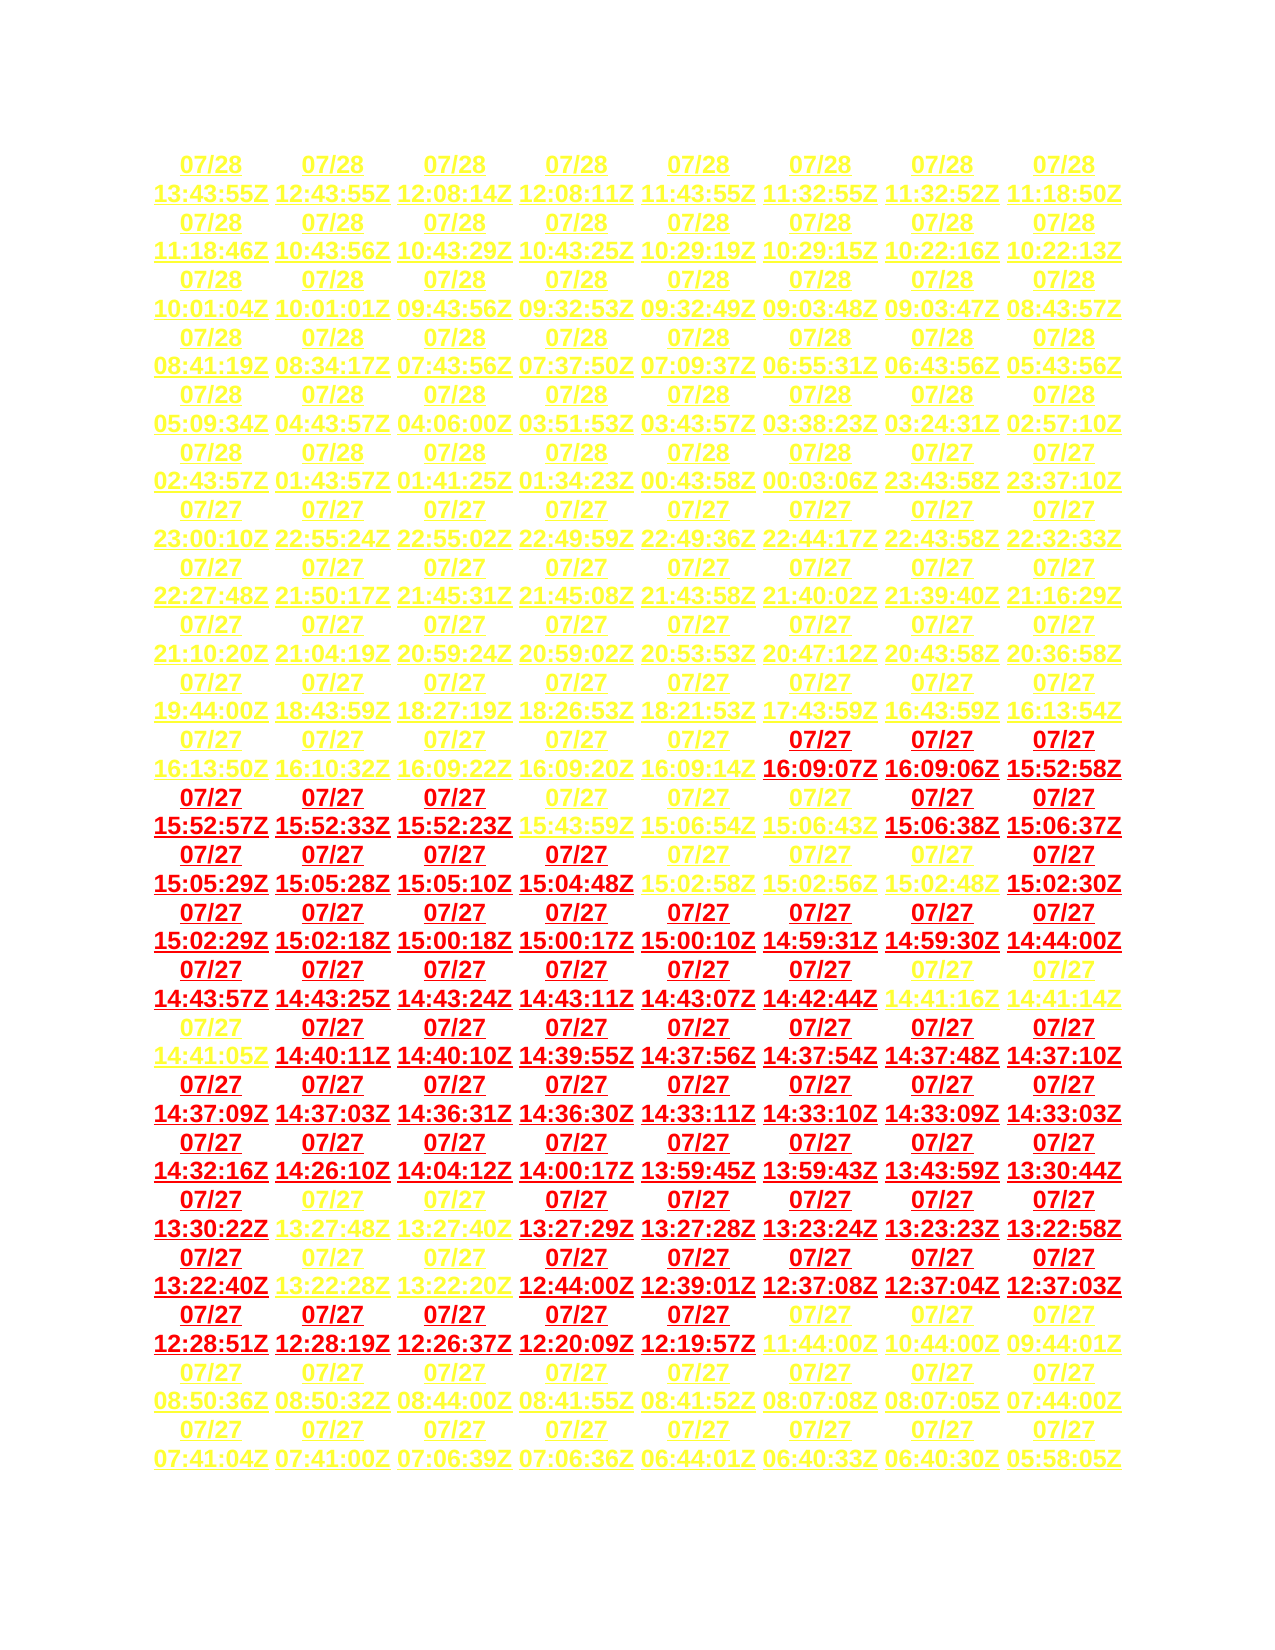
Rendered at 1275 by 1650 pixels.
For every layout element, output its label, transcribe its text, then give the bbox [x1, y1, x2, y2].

table_cell 07/27 21:43:58Z [638, 553, 759, 610]
table_cell 07/27 13:43:59Z [881, 1128, 1003, 1185]
table_cell 07/28 07:37:50Z [516, 323, 637, 380]
table_cell 07/27 15:00:10Z [638, 898, 759, 955]
table_cell 07/27 20:43:58Z [881, 610, 1003, 667]
table_cell 07/28 10:01:01Z [272, 265, 394, 322]
table_cell 07/27 15:04:48Z [516, 840, 637, 897]
table_cell 07/28 11:43:55Z [638, 150, 759, 207]
table_cell 07/27 16:10:32Z [272, 725, 394, 782]
table_cell 07/27 15:06:38Z [881, 783, 1003, 840]
table_cell 07/27 15:06:43Z [759, 783, 881, 840]
table_cell 07/27 15:02:48Z [881, 840, 1003, 897]
table_cell 07/27 13:59:45Z [638, 1128, 759, 1185]
table_cell 07/28 10:22:16Z [881, 208, 1003, 265]
table_cell 07/27 14:43:11Z [516, 955, 637, 1012]
table_cell 07/27 14:40:11Z [272, 1013, 394, 1070]
table_cell 07/27 14:36:31Z [394, 1070, 516, 1127]
table_cell 07/28 11:18:50Z [1003, 150, 1125, 207]
table_cell 07/27 13:27:40Z [394, 1185, 516, 1242]
table_cell 07/27 14:37:03Z [272, 1070, 394, 1127]
table_cell 07/27 07:41:00Z [272, 1415, 394, 1472]
table_cell 07/28 03:38:23Z [759, 380, 881, 437]
table_cell 07/28 09:03:48Z [759, 265, 881, 322]
table_cell 07/28 01:41:25Z [394, 438, 516, 495]
table_cell 07/27 06:40:33Z [759, 1415, 881, 1472]
table_cell 07/27 08:44:00Z [394, 1358, 516, 1415]
table_cell 07/27 13:22:20Z [394, 1243, 516, 1300]
table_cell 07/27 16:09:06Z [881, 725, 1003, 782]
table_cell 07/27 14:39:55Z [516, 1013, 637, 1070]
table_cell 07/27 11:44:00Z [759, 1300, 881, 1357]
table_cell 07/28 09:32:53Z [516, 265, 637, 322]
table_cell 07/27 19:44:00Z [150, 668, 272, 725]
table_cell 07/27 15:00:18Z [394, 898, 516, 955]
table_cell 07/28 03:51:53Z [516, 380, 637, 437]
table_cell 07/27 12:39:01Z [638, 1243, 759, 1300]
table_cell 07/28 11:32:52Z [881, 150, 1003, 207]
table_cell 07/27 08:50:36Z [150, 1358, 272, 1415]
table_cell 07/28 10:01:04Z [150, 265, 272, 322]
table_cell 07/27 13:23:23Z [881, 1185, 1003, 1242]
table_cell 07/27 18:27:19Z [394, 668, 516, 725]
table_cell 07/27 12:37:03Z [1003, 1243, 1125, 1300]
table_cell 07/27 09:44:01Z [1003, 1300, 1125, 1357]
table_cell 07/27 22:32:33Z [1003, 495, 1125, 552]
table_cell 07/27 06:40:30Z [881, 1415, 1003, 1472]
table_cell 07/27 16:43:59Z [881, 668, 1003, 725]
table_cell 07/27 15:52:57Z [150, 783, 272, 840]
table_cell 07/27 15:02:56Z [759, 840, 881, 897]
table_cell 07/27 14:41:14Z [1003, 955, 1125, 1012]
table_cell 07/27 15:06:37Z [1003, 783, 1125, 840]
table_cell 07/28 04:06:00Z [394, 380, 516, 437]
table_cell 07/27 21:45:31Z [394, 553, 516, 610]
table_cell 07/28 11:32:55Z [759, 150, 881, 207]
table_cell 07/27 14:36:30Z [516, 1070, 637, 1127]
table_cell 07/27 08:50:32Z [272, 1358, 394, 1415]
table_cell 07/27 07:44:00Z [1003, 1358, 1125, 1415]
table_cell 07/27 22:44:17Z [759, 495, 881, 552]
table_cell 07/27 12:26:37Z [394, 1300, 516, 1357]
table_cell 07/28 11:18:46Z [150, 208, 272, 265]
table_cell 07/27 10:44:00Z [881, 1300, 1003, 1357]
table_cell 07/27 14:37:54Z [759, 1013, 881, 1070]
table_cell 07/27 15:00:17Z [516, 898, 637, 955]
table_cell 07/28 10:43:25Z [516, 208, 637, 265]
table_cell 07/27 23:43:58Z [881, 438, 1003, 495]
table_cell 07/27 07:06:39Z [394, 1415, 516, 1472]
table_cell 07/27 14:32:16Z [150, 1128, 272, 1185]
table_cell 07/27 13:59:43Z [759, 1128, 881, 1185]
table_cell 07/27 21:40:02Z [759, 553, 881, 610]
table_cell 07/28 10:43:56Z [272, 208, 394, 265]
table_cell 07/28 02:43:57Z [150, 438, 272, 495]
table_cell 07/27 16:09:14Z [638, 725, 759, 782]
table_cell 07/27 14:04:12Z [394, 1128, 516, 1185]
table_cell 07/28 07:09:37Z [638, 323, 759, 380]
table_cell 07/28 09:43:56Z [394, 265, 516, 322]
table_cell 07/28 10:22:13Z [1003, 208, 1125, 265]
table_cell 07/27 20:59:24Z [394, 610, 516, 667]
table_cell 07/28 12:08:11Z [516, 150, 637, 207]
table_cell 07/27 15:06:54Z [638, 783, 759, 840]
table_cell 07/27 22:55:02Z [394, 495, 516, 552]
table_cell 07/27 13:22:58Z [1003, 1185, 1125, 1242]
table_cell 07/27 15:05:28Z [272, 840, 394, 897]
table_cell 07/27 08:07:05Z [881, 1358, 1003, 1415]
table_cell 07/27 14:37:48Z [881, 1013, 1003, 1070]
table_cell 07/28 02:57:10Z [1003, 380, 1125, 437]
table_cell 07/27 16:13:50Z [150, 725, 272, 782]
table_cell 07/27 06:44:01Z [638, 1415, 759, 1472]
table_cell 07/27 14:00:17Z [516, 1128, 637, 1185]
table_cell 07/27 13:27:48Z [272, 1185, 394, 1242]
table_cell 07/27 16:09:20Z [516, 725, 637, 782]
table_cell 07/27 14:59:30Z [881, 898, 1003, 955]
table_cell 07/27 15:52:33Z [272, 783, 394, 840]
table_cell 07/27 12:19:57Z [638, 1300, 759, 1357]
table_cell 07/28 12:08:14Z [394, 150, 516, 207]
table_cell 07/27 12:28:51Z [150, 1300, 272, 1357]
table_cell 07/27 14:33:03Z [1003, 1070, 1125, 1127]
table_cell 07/28 13:43:55Z [150, 150, 272, 207]
table_cell 07/27 14:37:56Z [638, 1013, 759, 1070]
table_cell 07/27 21:16:29Z [1003, 553, 1125, 610]
table_cell 07/27 15:52:58Z [1003, 725, 1125, 782]
table_cell 07/27 20:36:58Z [1003, 610, 1125, 667]
table_cell 07/27 15:02:30Z [1003, 840, 1125, 897]
table_cell 07/28 09:32:49Z [638, 265, 759, 322]
table_cell 07/27 14:43:07Z [638, 955, 759, 1012]
table_cell 07/27 20:59:02Z [516, 610, 637, 667]
table_cell 07/28 03:43:57Z [638, 380, 759, 437]
table_cell 07/27 16:09:07Z [759, 725, 881, 782]
table_cell 07/27 14:41:05Z [150, 1013, 272, 1070]
table_cell 07/28 03:24:31Z [881, 380, 1003, 437]
table_cell 07/27 15:02:29Z [150, 898, 272, 955]
table_cell 07/28 04:43:57Z [272, 380, 394, 437]
table_cell 07/27 15:43:59Z [516, 783, 637, 840]
table_cell 07/27 14:43:24Z [394, 955, 516, 1012]
table_cell 07/27 23:00:10Z [150, 495, 272, 552]
table_cell 07/28 10:29:15Z [759, 208, 881, 265]
table_cell 07/27 21:39:40Z [881, 553, 1003, 610]
table_cell 07/27 22:27:48Z [150, 553, 272, 610]
table_cell 07/27 20:47:12Z [759, 610, 881, 667]
table_cell 07/27 14:59:31Z [759, 898, 881, 955]
table_cell 07/27 20:53:53Z [638, 610, 759, 667]
table_cell 07/28 07:43:56Z [394, 323, 516, 380]
table_cell 07/27 05:58:05Z [1003, 1415, 1125, 1472]
table_cell 07/27 18:26:53Z [516, 668, 637, 725]
table_cell 07/27 14:33:10Z [759, 1070, 881, 1127]
table_cell 07/28 05:09:34Z [150, 380, 272, 437]
table_cell 07/27 13:30:22Z [150, 1185, 272, 1242]
table_cell 07/27 17:43:59Z [759, 668, 881, 725]
table_cell 07/27 08:41:55Z [516, 1358, 637, 1415]
table_cell 07/27 13:22:40Z [150, 1243, 272, 1300]
table_cell 07/27 22:55:24Z [272, 495, 394, 552]
table_cell 07/27 16:09:22Z [394, 725, 516, 782]
table_cell 07/27 15:02:18Z [272, 898, 394, 955]
table_cell 07/28 10:43:29Z [394, 208, 516, 265]
table_cell 07/27 14:42:44Z [759, 955, 881, 1012]
table_cell 07/27 12:28:19Z [272, 1300, 394, 1357]
table_cell 07/27 12:20:09Z [516, 1300, 637, 1357]
table_cell 07/27 14:26:10Z [272, 1128, 394, 1185]
table_cell 07/28 06:55:31Z [759, 323, 881, 380]
table_cell 07/27 14:37:10Z [1003, 1013, 1125, 1070]
table_cell 07/27 13:27:29Z [516, 1185, 637, 1242]
table_cell 07/27 12:37:08Z [759, 1243, 881, 1300]
table_cell 07/27 13:27:28Z [638, 1185, 759, 1242]
table_cell 07/28 12:43:55Z [272, 150, 394, 207]
table_cell 07/27 21:04:19Z [272, 610, 394, 667]
table_cell 07/27 14:33:09Z [881, 1070, 1003, 1127]
table_cell 07/27 07:06:36Z [516, 1415, 637, 1472]
table_cell 07/28 08:43:57Z [1003, 265, 1125, 322]
table_cell 07/28 05:43:56Z [1003, 323, 1125, 380]
table_cell 07/27 14:33:11Z [638, 1070, 759, 1127]
table_cell 07/27 21:45:08Z [516, 553, 637, 610]
table_cell 07/27 13:23:24Z [759, 1185, 881, 1242]
table_cell 07/27 23:37:10Z [1003, 438, 1125, 495]
table_cell 07/27 22:49:36Z [638, 495, 759, 552]
table_cell 07/27 12:44:00Z [516, 1243, 637, 1300]
table_cell 07/27 12:37:04Z [881, 1243, 1003, 1300]
table_cell 07/27 15:05:29Z [150, 840, 272, 897]
table_cell 07/27 14:37:09Z [150, 1070, 272, 1127]
table_cell 07/27 18:43:59Z [272, 668, 394, 725]
table_cell 07/28 01:34:23Z [516, 438, 637, 495]
table_cell 07/27 15:02:58Z [638, 840, 759, 897]
table_cell 07/27 21:50:17Z [272, 553, 394, 610]
table_cell 07/28 08:41:19Z [150, 323, 272, 380]
table_cell 07/28 08:34:17Z [272, 323, 394, 380]
table_cell 07/28 00:43:58Z [638, 438, 759, 495]
table_cell 07/27 14:41:16Z [881, 955, 1003, 1012]
table_cell 07/28 00:03:06Z [759, 438, 881, 495]
table_cell 07/27 14:44:00Z [1003, 898, 1125, 955]
table_cell 07/27 08:41:52Z [638, 1358, 759, 1415]
table_cell 07/27 13:30:44Z [1003, 1128, 1125, 1185]
table_cell 07/27 21:10:20Z [150, 610, 272, 667]
table_cell 07/27 15:05:10Z [394, 840, 516, 897]
table_cell 07/27 22:43:58Z [881, 495, 1003, 552]
table_cell 07/27 14:40:10Z [394, 1013, 516, 1070]
table_cell 07/27 15:52:23Z [394, 783, 516, 840]
table_cell 07/27 14:43:57Z [150, 955, 272, 1012]
table_cell 07/27 08:07:08Z [759, 1358, 881, 1415]
table_cell 07/28 10:29:19Z [638, 208, 759, 265]
table_cell 07/27 14:43:25Z [272, 955, 394, 1012]
table_cell 07/28 09:03:47Z [881, 265, 1003, 322]
table_cell 07/27 22:49:59Z [516, 495, 637, 552]
table_cell 07/28 01:43:57Z [272, 438, 394, 495]
table_cell 07/28 06:43:56Z [881, 323, 1003, 380]
table_cell 07/27 18:21:53Z [638, 668, 759, 725]
table_cell 07/27 13:22:28Z [272, 1243, 394, 1300]
table_cell 07/27 07:41:04Z [150, 1415, 272, 1472]
table_cell 07/27 16:13:54Z [1003, 668, 1125, 725]
